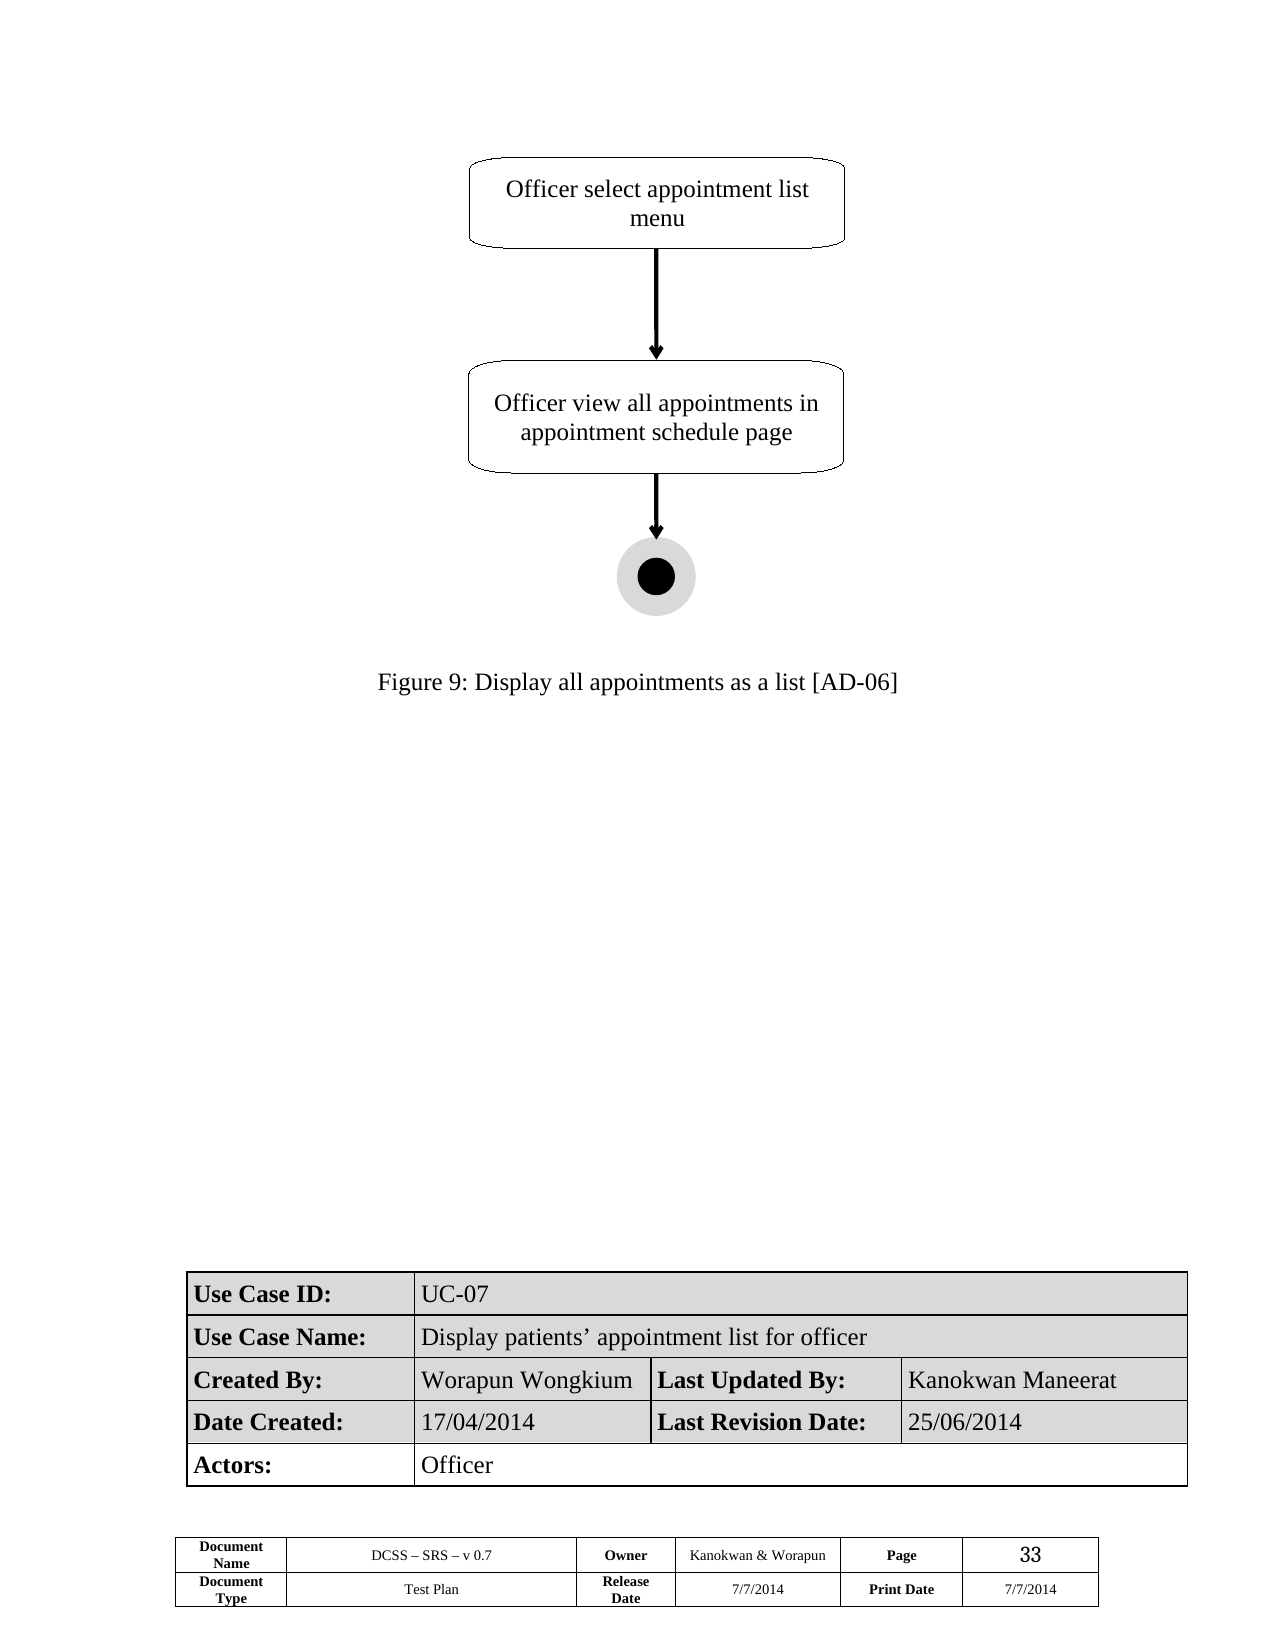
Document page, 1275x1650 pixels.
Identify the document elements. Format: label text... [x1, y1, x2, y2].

text Figure 9: Display all appointments as a list [AD-06] [187, 667, 1087, 696]
table_cell Kanokwan Maneerat [902, 1358, 1187, 1400]
table_cell Worapun Wongkium [415, 1358, 650, 1400]
table_header Use Case ID: [188, 1273, 414, 1314]
table_header UC-07 [415, 1273, 1187, 1314]
table_cell Created By: [188, 1358, 414, 1400]
table_cell Date Created: [188, 1401, 414, 1442]
table_cell Officer [415, 1444, 1187, 1485]
table_cell Use Case Name: [188, 1316, 414, 1357]
table_cell Last Revision Date: [652, 1401, 901, 1442]
table_cell Actors: [188, 1444, 414, 1485]
table_cell 25/06/2014 [902, 1401, 1187, 1442]
table_cell 17/04/2014 [415, 1401, 650, 1442]
table_cell Last Updated By: [652, 1358, 901, 1400]
table_cell Display patients’ appointment list for officer [415, 1316, 1187, 1357]
